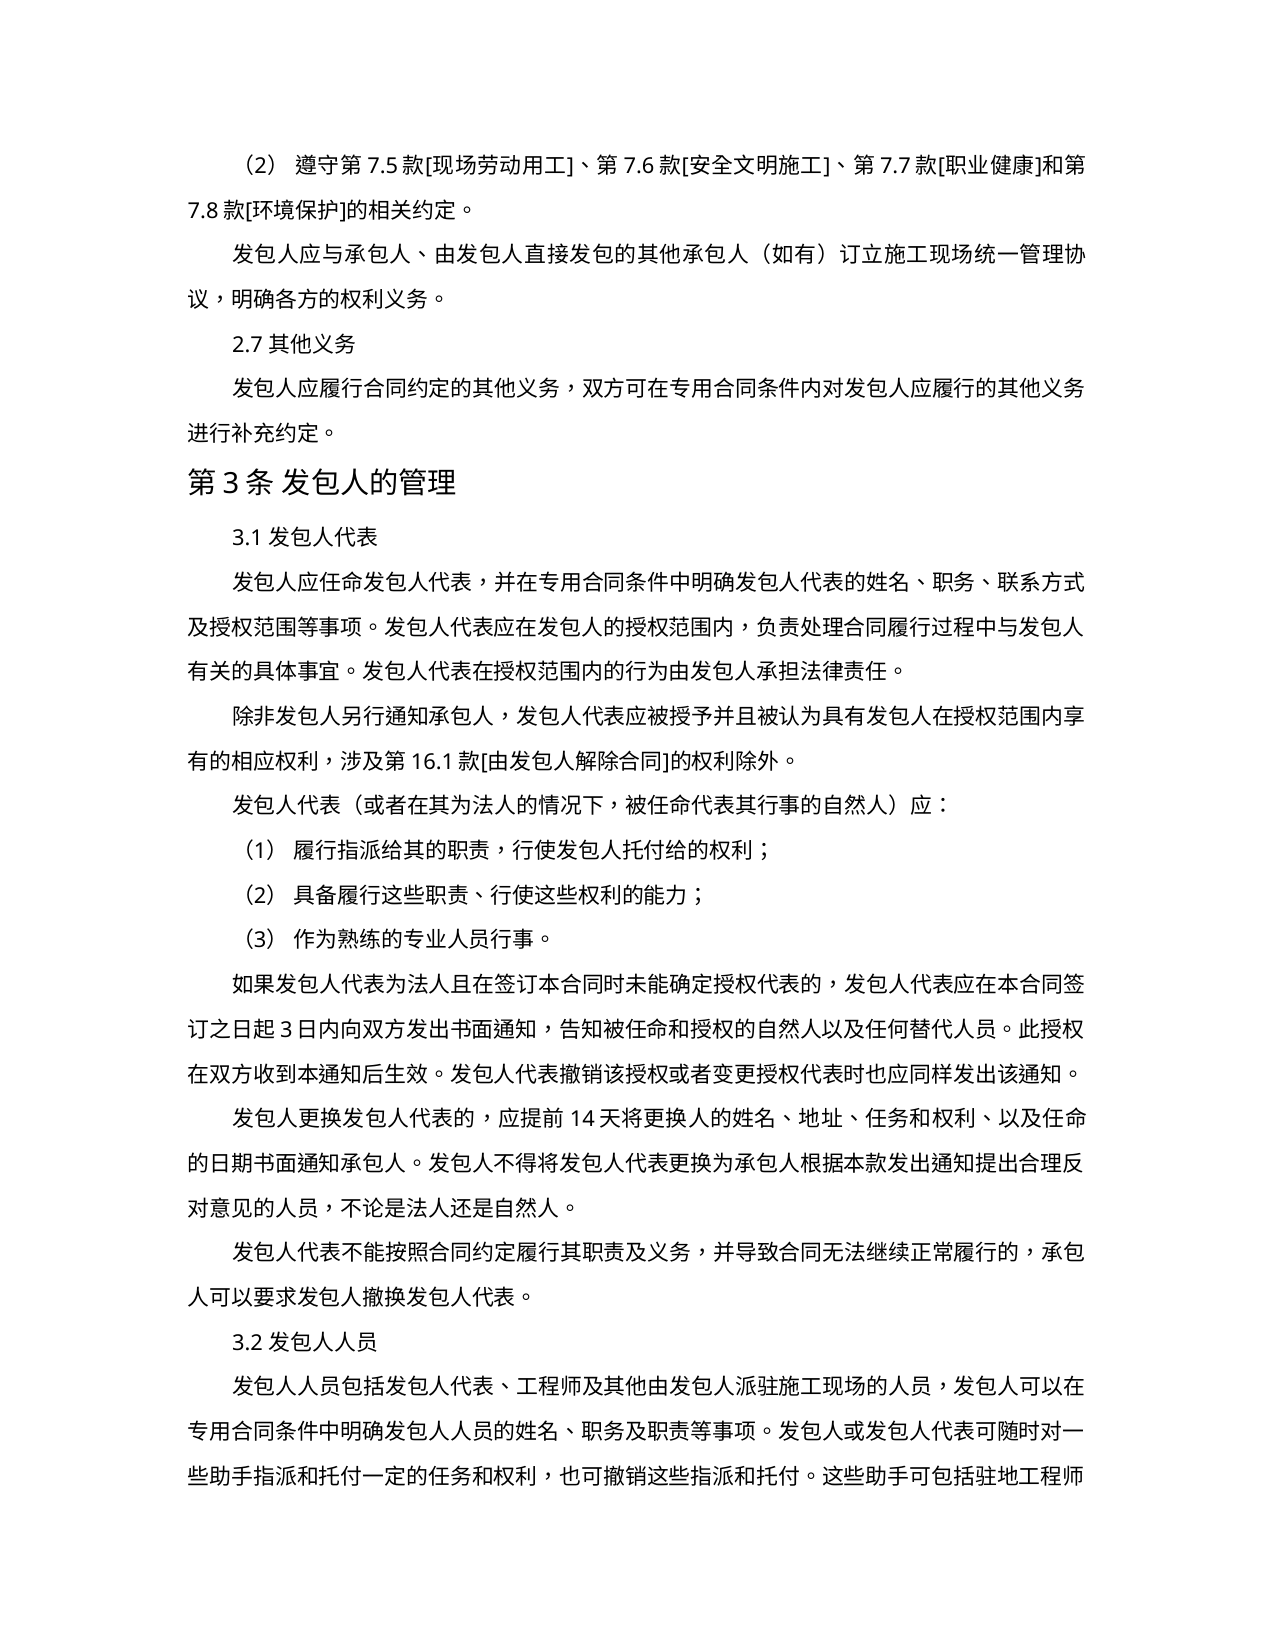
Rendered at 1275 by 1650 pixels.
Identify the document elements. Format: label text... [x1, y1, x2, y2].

text 3.1 发包人代表 [187, 522, 1087, 552]
text 2.7 其他义务 [187, 329, 1087, 358]
text 发包人代表（或者在其为法人的情况下，被任命代表其行事的自然人）应： [187, 790, 1087, 820]
text 3.2 发包人人员 [187, 1327, 1087, 1356]
text （3） 作为熟练的专业人员行事。 [187, 924, 1087, 954]
text （1） 履行指派给其的职责，行使发包人托付给的权利； [187, 835, 1087, 865]
text 发包人应任命发包人代表，并在专用合同条件中明确发包人代表的姓名、职务、联系方式及授权范围等事项。发包人代表应在发包人的授权范围内，负责处理合同履行过程中与发包人有关的具体事宜。发包人代表在授权范围内的行为由发包人承担法律责任。 [187, 567, 1087, 686]
text 发包人应与承包人、由发包人直接发包的其他承包人（如有）订立施工现场统一管理协议，明确各方的权利义务。 [187, 239, 1087, 314]
text 除非发包人另行通知承包人，发包人代表应被授予并且被认为具有发包人在授权范围内享有的相应权利，涉及第16.1款[由发包人解除合同]的权利除外。 [187, 701, 1087, 776]
text 发包人应履行合同约定的其他义务，双方可在专用合同条件内对发包人应履行的其他义务进行补充约定。 [187, 373, 1087, 448]
text 发包人代表不能按照合同约定履行其职责及义务，并导致合同无法继续正常履行的，承包人可以要求发包人撤换发包人代表。 [187, 1237, 1087, 1312]
text （2） 遵守第7.5款[现场劳动用工]、第7.6款[安全文明施工]、第7.7款[职业健康]和第7.8款[环境保护]的相关约定。 [187, 150, 1087, 224]
text 发包人更换发包人代表的，应提前14天将更换人的姓名、地址、任务和权利、以及任命的日期书面通知承包人。发包人不得将发包人代表更换为承包人根据本款发出通知提出合理反对意见的人员，不论是法人还是自然人。 [187, 1103, 1087, 1222]
text 如果发包人代表为法人且在签订本合同时未能确定授权代表的，发包人代表应在本合同签订之日起3日内向双方发出书面通知，告知被任命和授权的自然人以及任何替代人员。此授权在双方收到本通知后生效。发包人代表撤销该授权或者变更授权代表时也应同样发出该通知。 [187, 969, 1087, 1088]
text （2） 具备履行这些职责、行使这些权利的能力； [187, 880, 1087, 909]
text 第3条 发包人的管理 [187, 463, 1087, 502]
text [187, 1371, 1087, 1491]
